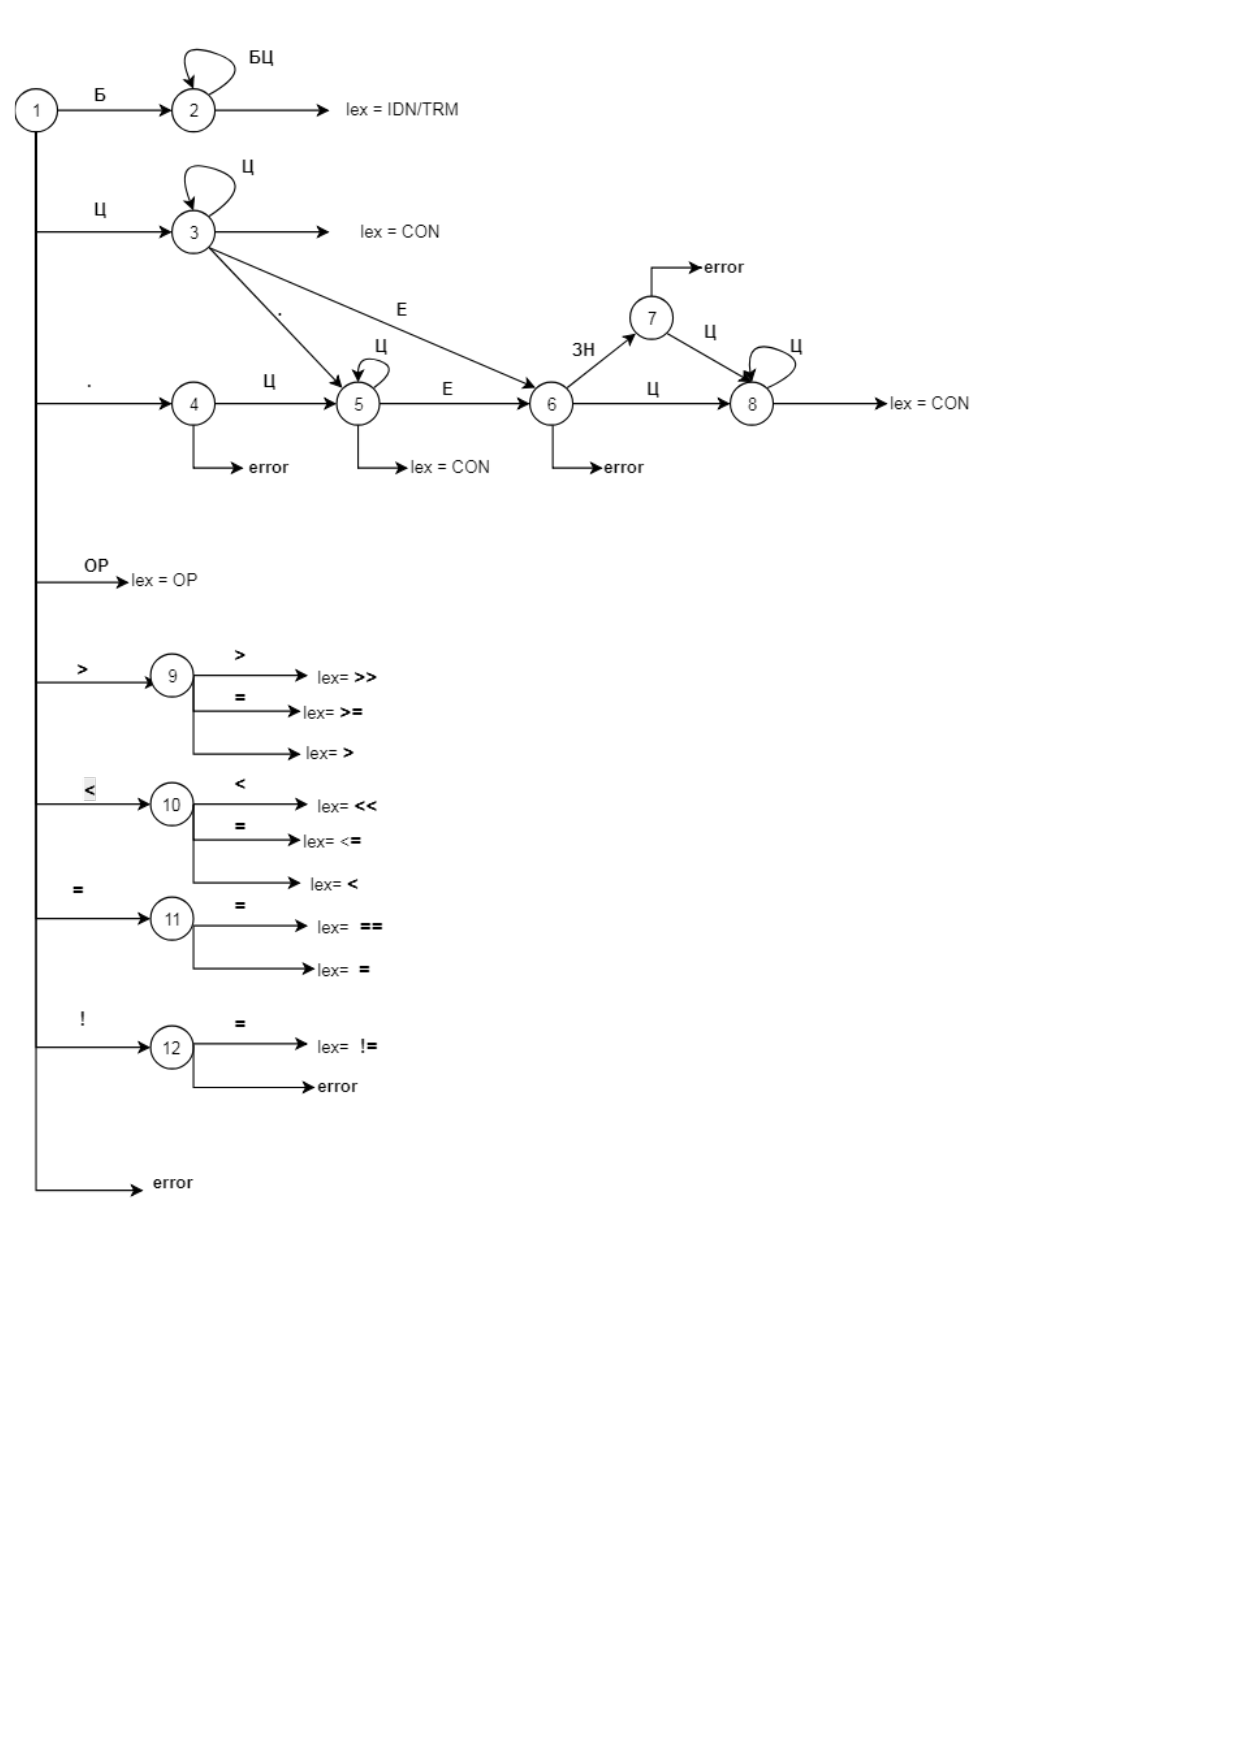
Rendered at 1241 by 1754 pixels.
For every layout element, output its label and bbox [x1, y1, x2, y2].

picture [14, 44, 990, 1204]
